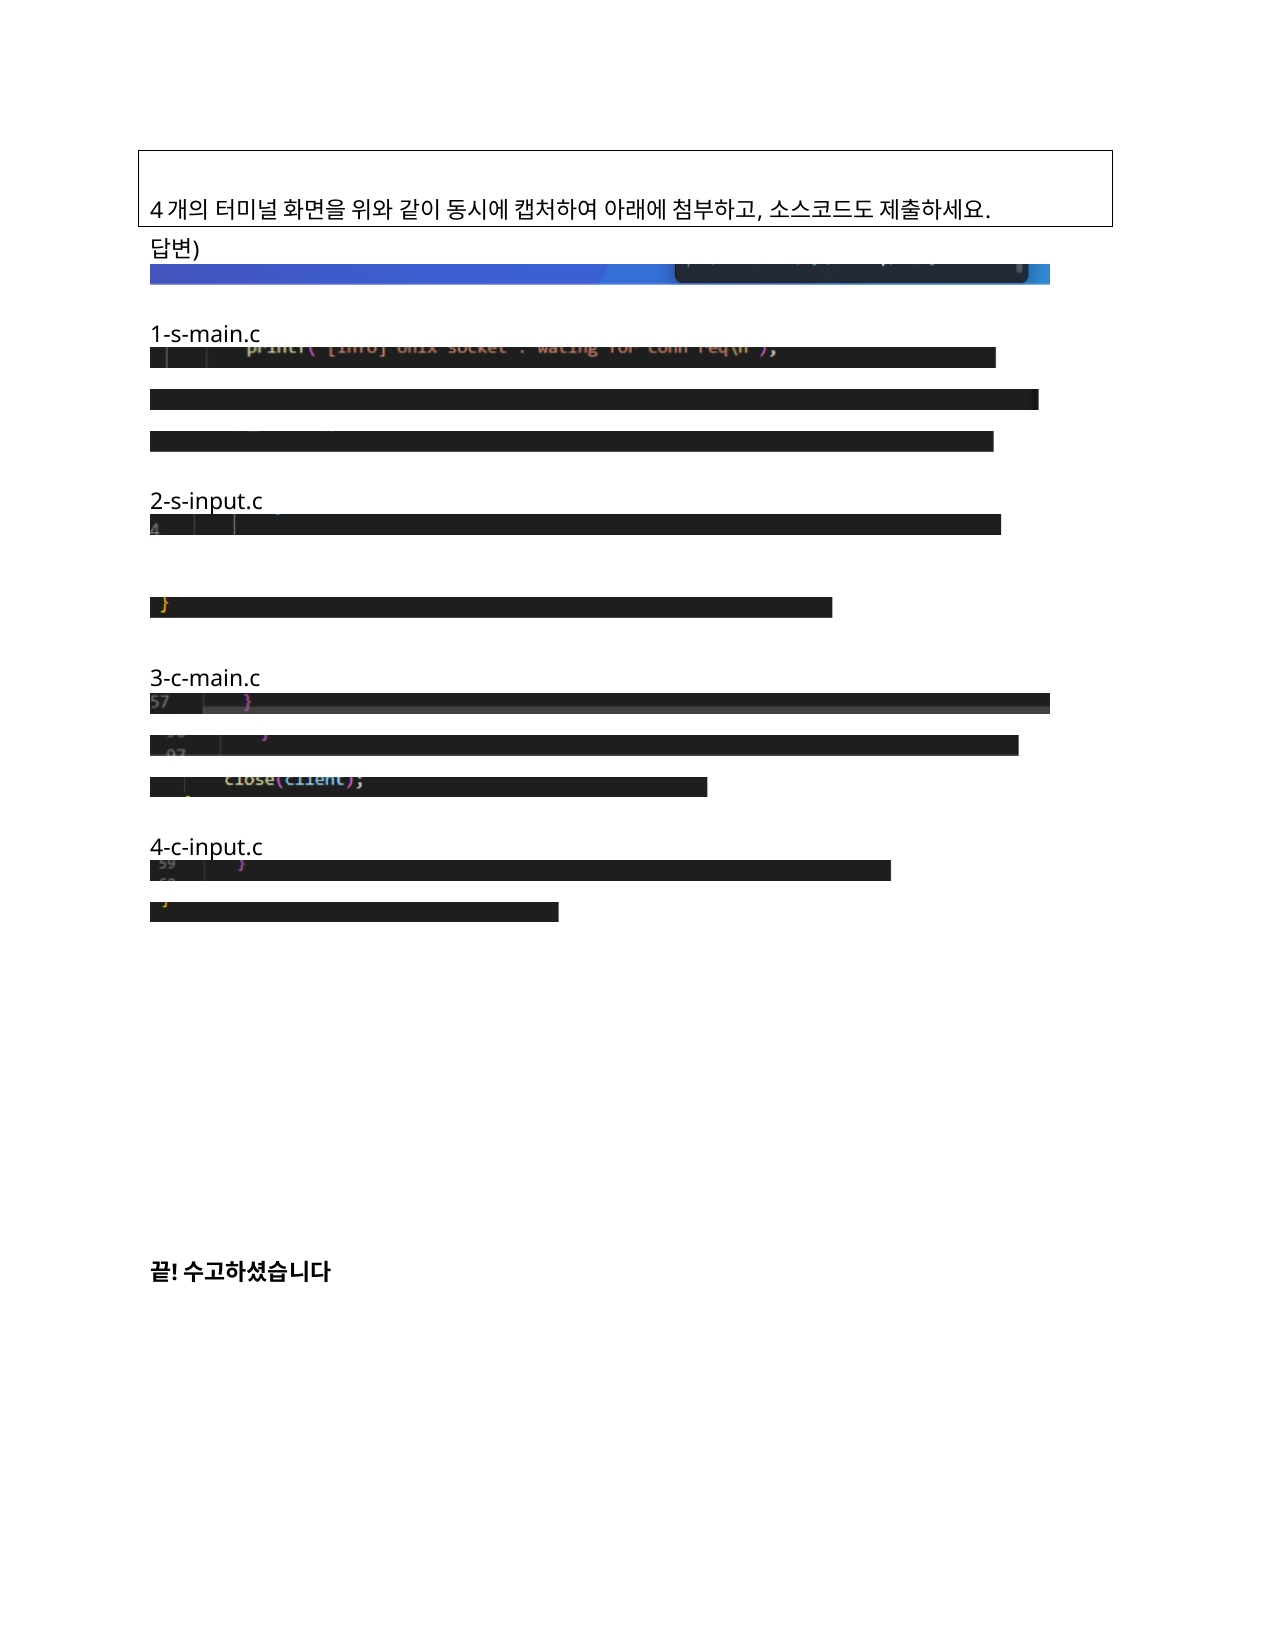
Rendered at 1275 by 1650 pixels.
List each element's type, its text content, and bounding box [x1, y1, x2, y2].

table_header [139, 151, 1112, 226]
text 1-s-main.c [150, 323, 1125, 348]
text 2-s-input.c [150, 489, 1125, 514]
text 끝! 수고하셨습니다 [150, 1250, 1125, 1287]
text 4-c-input.c [150, 835, 1125, 860]
text 3-c-main.c [150, 656, 1125, 694]
text 답변) [150, 227, 1125, 264]
